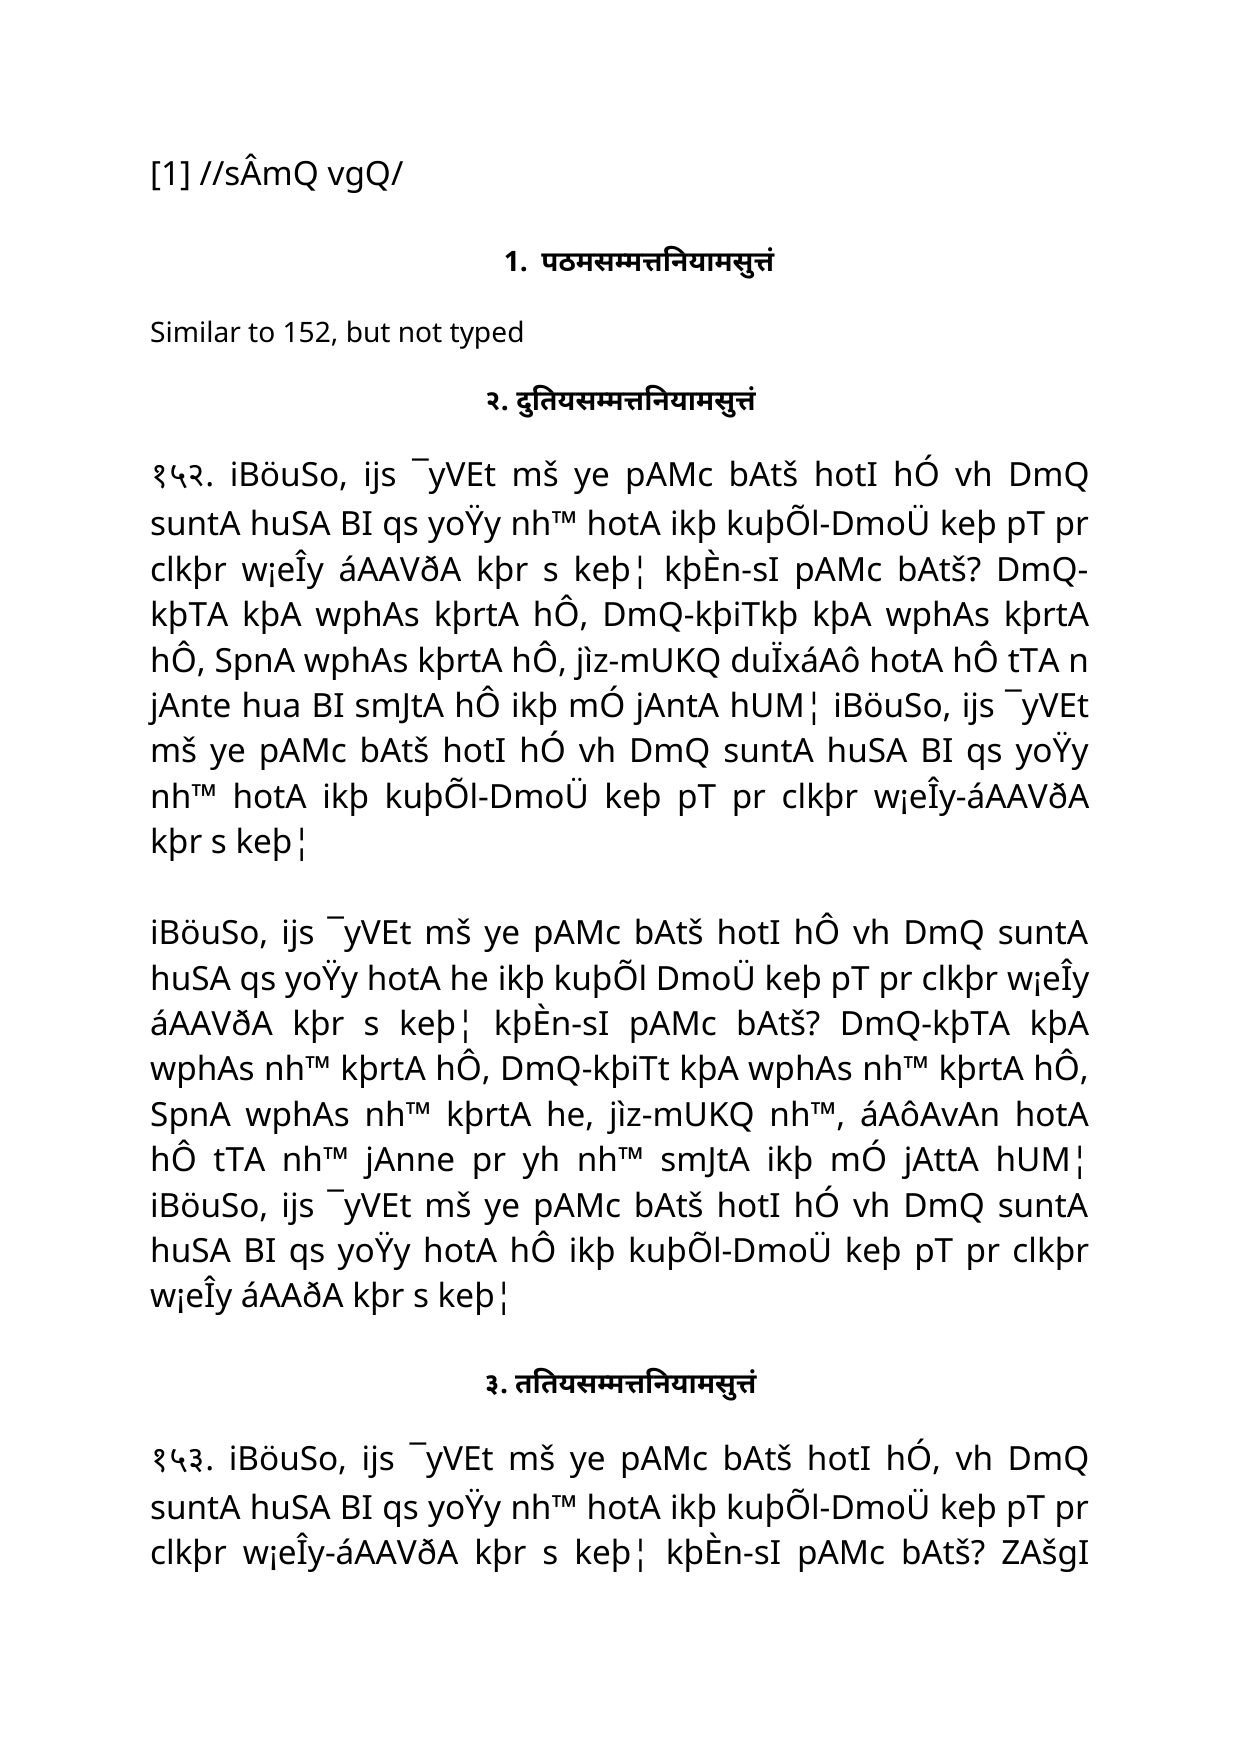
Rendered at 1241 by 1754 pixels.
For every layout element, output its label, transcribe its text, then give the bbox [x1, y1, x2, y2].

text २. दुतियसम्मत्तनियामसुत्तं [150, 380, 1090, 421]
text [1] //sÂmQ vgQ/ [150, 150, 1090, 195]
text १५२. iBöuSo, ijs ¯yVEt mš ye pAMc bAtš hotI hÓ vh DmQ suntA huSA BI qs yoŸy nh™ hotA ikþ kuþÕl-DmoÜ keþ pT pr clkþr w¡eÎy áAAVðA kþr s keþ¦ kþÈn-sI pAMc bAtš? DmQ-kþTA kþA wphAs kþrtA hÔ, DmQ-kþiTkþ kþA wphAs kþrtA hÔ, SpnA wphAs kþrtA hÔ, jìz-mUKQ duÏxáAô hotA hÔ tTA n jAnte hua BI smJtA hÔ ikþ mÓ jAntA hUM¦ iBöuSo, ijs ¯yVEt mš ye pAMc bAtš hotI hÓ vh DmQ suntA huSA BI qs yoŸy nh™ hotA ikþ kuþÕl-DmoÜ keþ pT pr clkþr w¡eÎy-áAAVðA kþr s keþ¦ [150, 451, 1090, 863]
text iBöuSo, ijs ¯yVEt mš ye pAMc bAtš hotI hÔ vh DmQ suntA huSA qs yoŸy hotA he ikþ kuþÕl DmoÜ keþ pT pr clkþr w¡eÎy áAAVðA kþr s keþ¦ kþÈn-sI pAMc bAtš? DmQ-kþTA kþA wphAs nh™ kþrtA hÔ, DmQ-kþiTt kþA wphAs nh™ kþrtA hÔ, SpnA wphAs nh™ kþrtA he, jìz-mUKQ nh™, áAôAvAn hotA hÔ tTA nh™ jAnne pr yh nh™ smJtA ikþ mÓ jAttA hUM¦ iBöuSo, ijs ¯yVEt mš ye pAMc bAtš hotI hÓ vh DmQ suntA huSA BI qs yoŸy hotA hÔ ikþ kuþÕl-DmoÜ keþ pT pr clkþr w¡eÎy áAAðA kþr s keþ¦ [150, 909, 1090, 1318]
list पठमसम्मत्तनियामसुत्तं [187, 241, 1090, 282]
text Similar to 152, but not typed [150, 312, 1090, 350]
text ३. ततियसम्मत्तनियामसुत्तं [150, 1363, 1090, 1405]
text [150, 1434, 1090, 1574]
